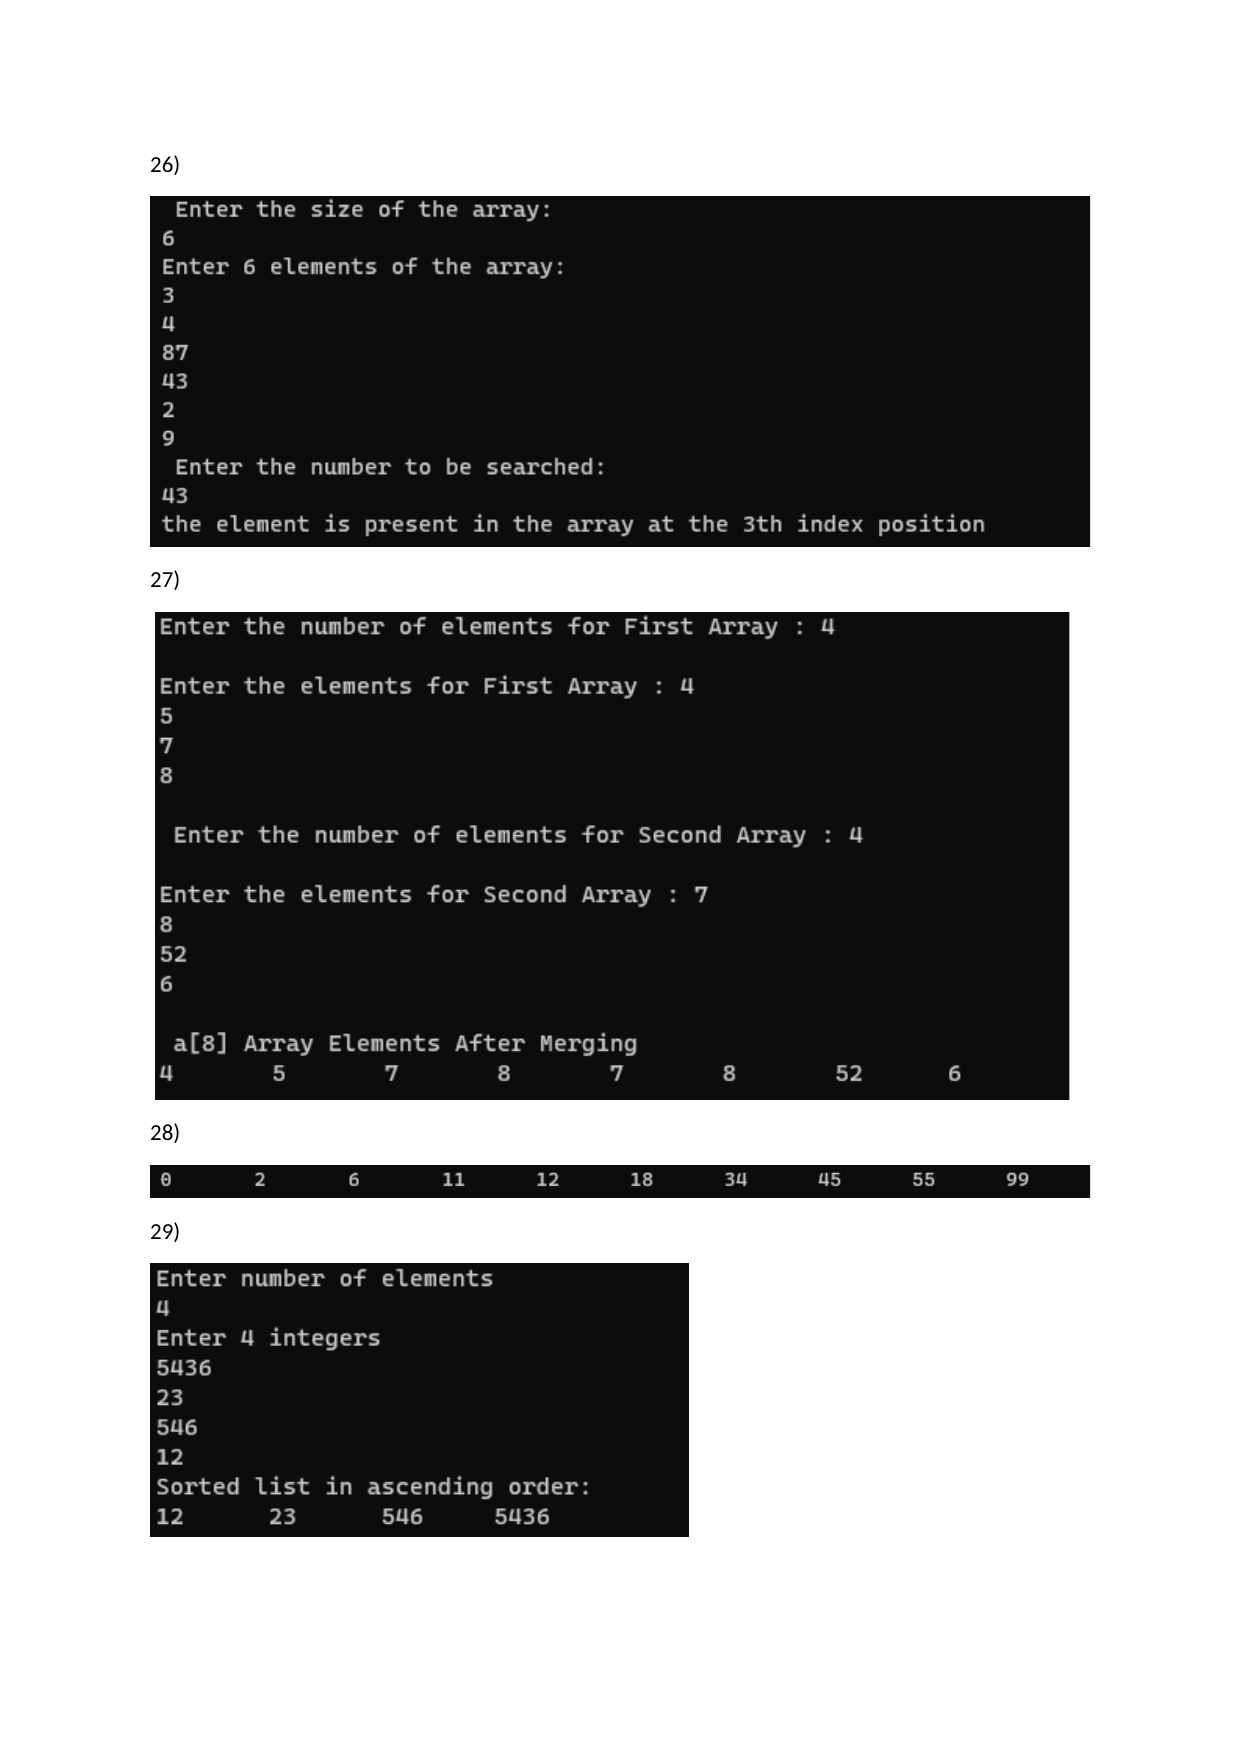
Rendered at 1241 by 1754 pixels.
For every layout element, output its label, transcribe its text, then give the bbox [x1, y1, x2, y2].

picture [150, 1263, 689, 1537]
picture [150, 196, 1091, 547]
text 27) [150, 565, 1090, 593]
text 29) [150, 1217, 1090, 1245]
text 26) [150, 150, 1090, 178]
picture [155, 612, 1070, 1100]
text 28) [150, 1118, 1090, 1146]
picture [150, 1165, 1091, 1198]
